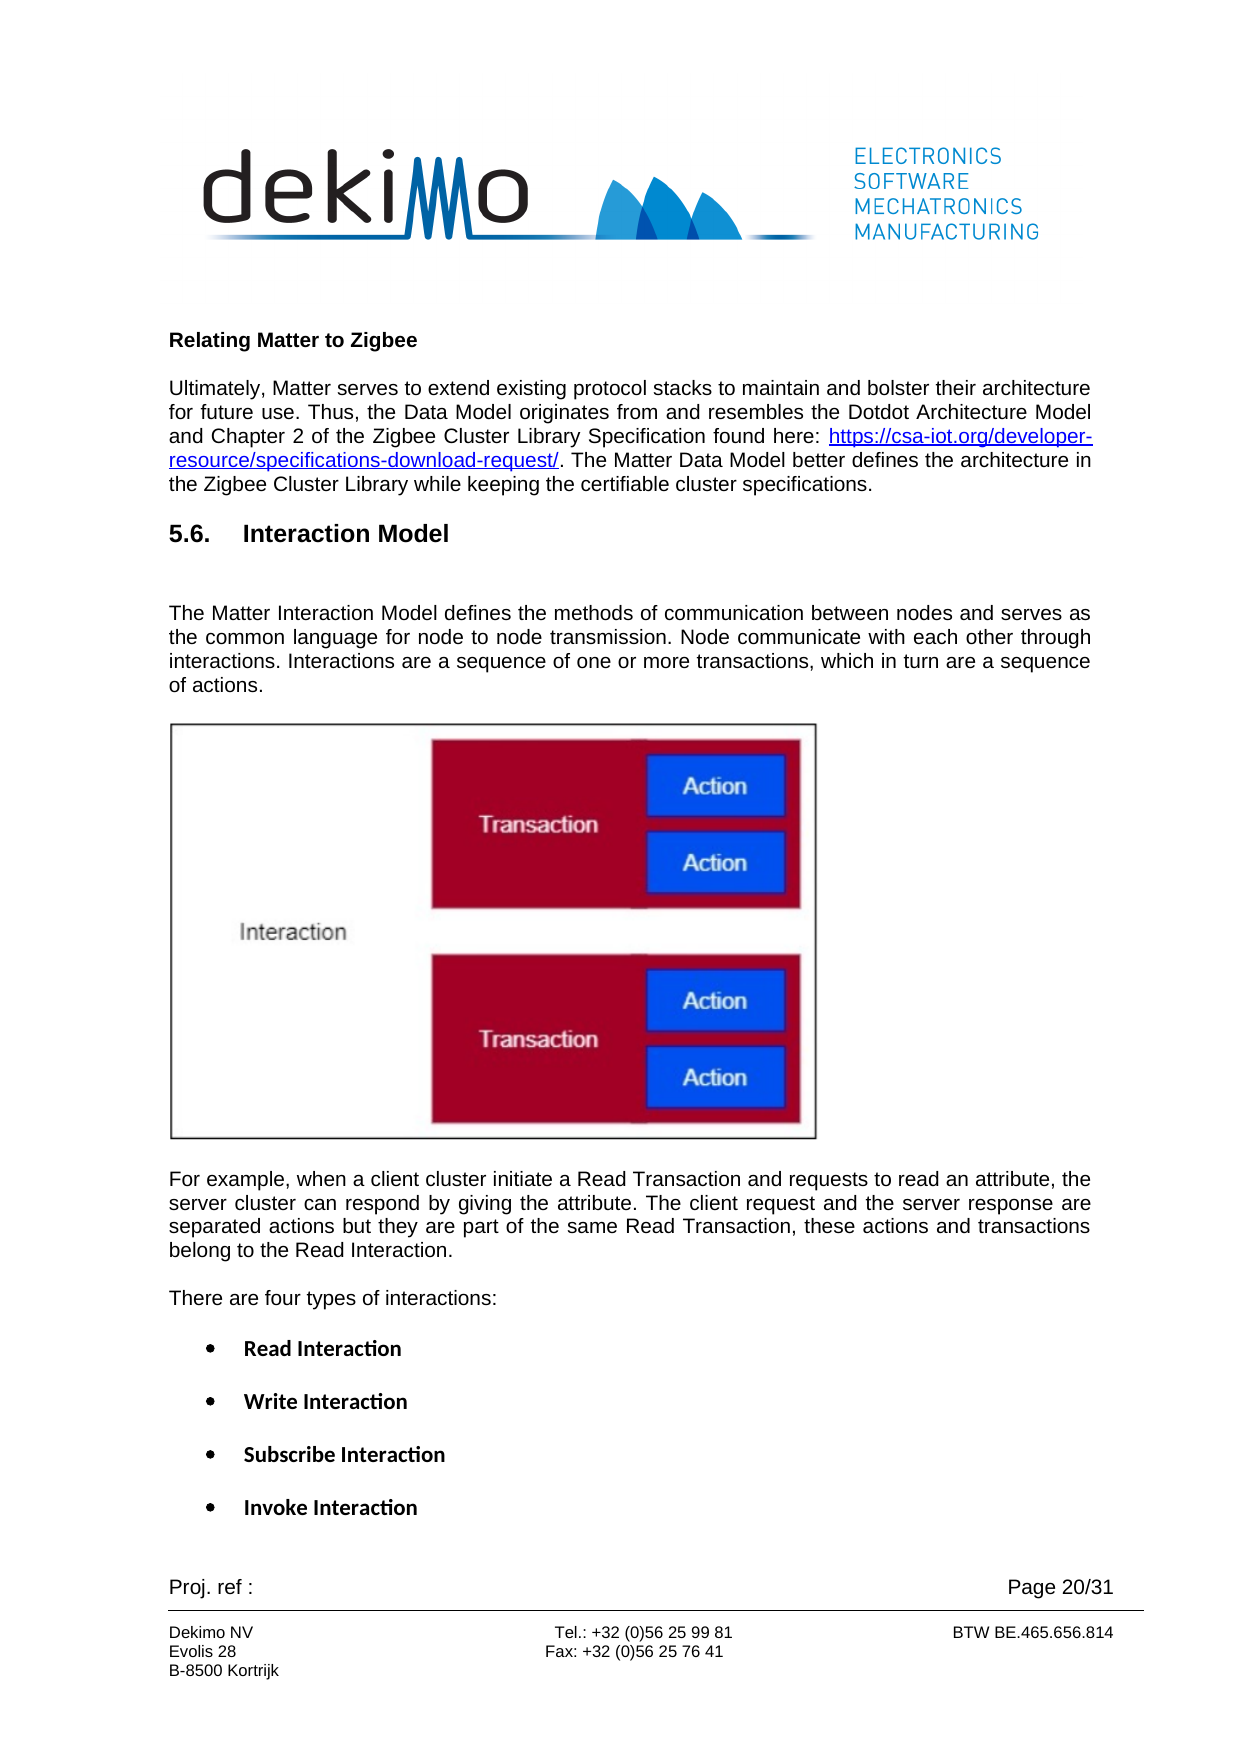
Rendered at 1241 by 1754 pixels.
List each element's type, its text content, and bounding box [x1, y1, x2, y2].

list Invoke Interaction [206, 1493, 1093, 1521]
text The Matter Interaction Model defines the methods of communication between nodes and serves as the common language for node to node transmission. Node communicate with each other through interactions. Interactions are a sequence of one or more transactions, which in turn are a sequence of actions. [169, 601, 1093, 697]
picture [159, 73, 1083, 304]
text Ultimately, Matter serves to extend existing protocol stacks to maintain and bolster their architecture for future use. Thus, the Data Model originates from and resembles the Dotdot Architecture Model and Chapter 2 of the Zigbee Cluster Library Specification found here: https://csa-iot.org/developer-resource/specifications-download-request/. The Matter Data Model better defines the architecture in the Zigbee Cluster Library while keeping the certifiable cluster specifications. [169, 376, 1093, 495]
list Read Interaction [206, 1334, 1093, 1362]
text There are four types of interactions: [169, 1286, 1093, 1310]
list Write Interaction [206, 1387, 1093, 1415]
picture [168, 720, 819, 1143]
text For example, when a client cluster initiate a Read Transaction and requests to read an attribute, the server cluster can respond by giving the attribute. The client request and the server response are separated actions but they are part of the same Read Transaction, these actions and transactions belong to the Read Interaction. [169, 1166, 1093, 1262]
text Relating Matter to Zigbee [169, 328, 1093, 352]
list Subscribe Interaction [206, 1440, 1093, 1468]
subtitle Interaction Model [169, 519, 1093, 548]
